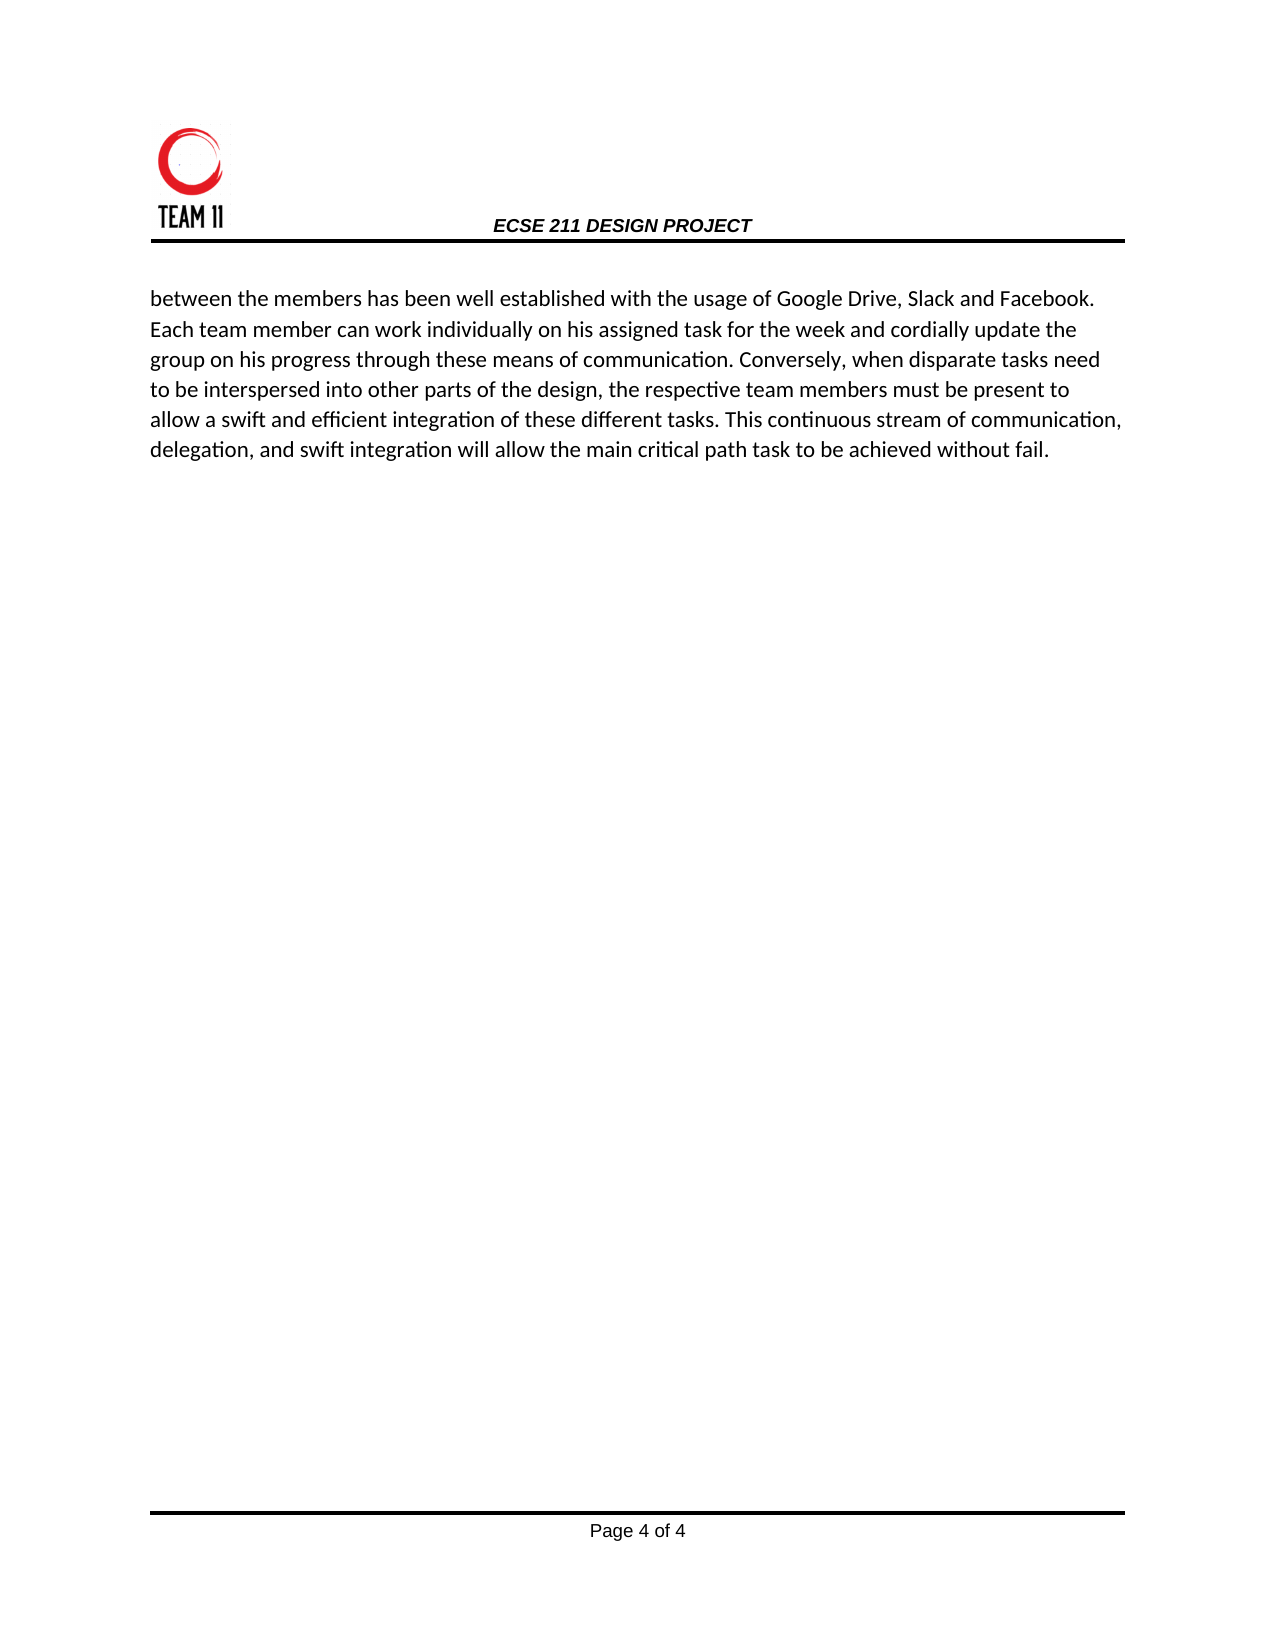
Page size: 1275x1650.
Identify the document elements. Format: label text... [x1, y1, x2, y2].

picture [151, 120, 232, 233]
